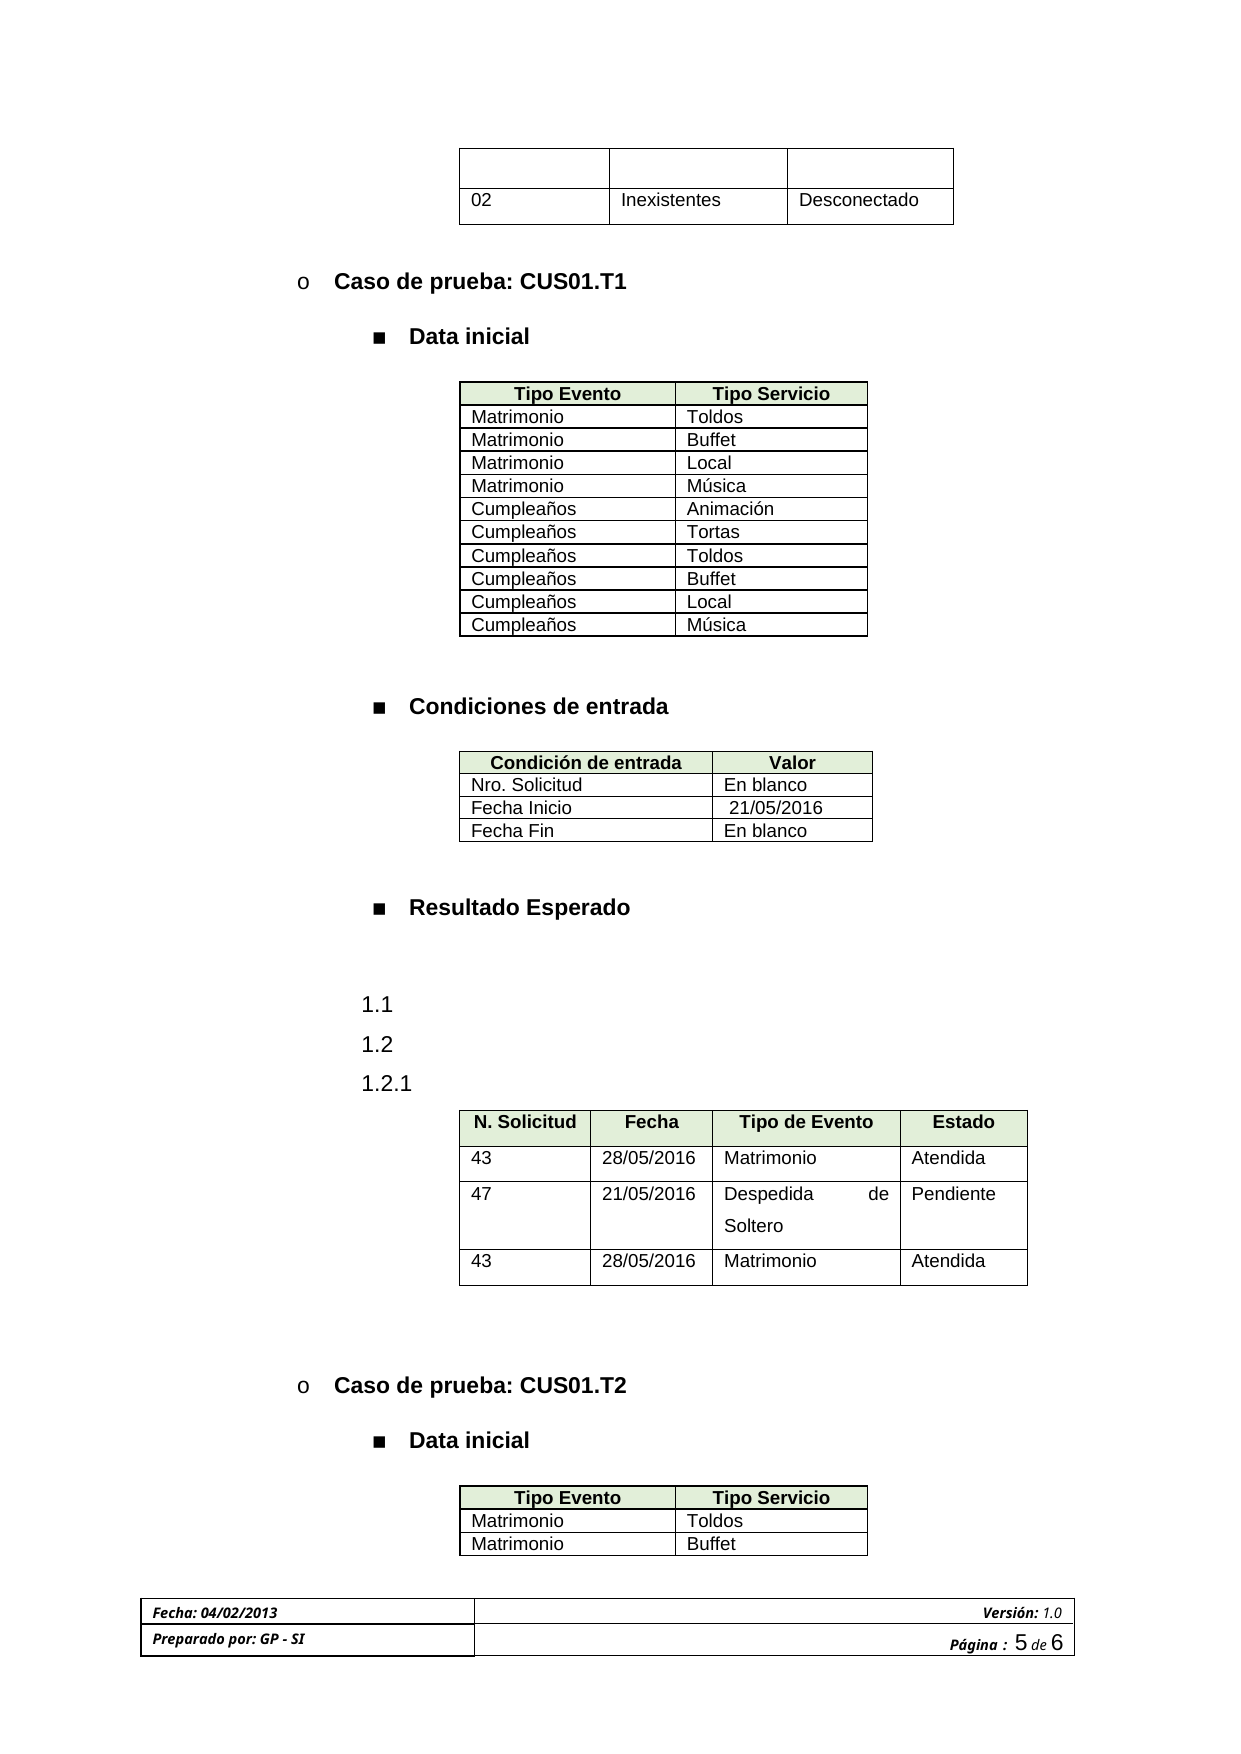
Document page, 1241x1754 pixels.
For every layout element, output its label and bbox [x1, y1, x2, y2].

table_cell [610, 189, 787, 224]
table_cell [461, 1510, 675, 1531]
table_cell [676, 1510, 867, 1531]
table_cell [591, 1147, 712, 1181]
table_cell [713, 774, 872, 796]
table_cell [676, 614, 867, 635]
table_cell [901, 1250, 1027, 1285]
table_cell [461, 429, 675, 450]
table_cell [461, 475, 675, 497]
table_cell [460, 1250, 590, 1285]
table_cell [676, 1533, 867, 1554]
table_cell [460, 149, 609, 188]
table_header [713, 1111, 900, 1146]
table_cell [713, 797, 872, 818]
table_cell [713, 1147, 900, 1181]
table_cell [676, 429, 867, 450]
table_cell [901, 1147, 1027, 1181]
table_header [460, 1111, 590, 1146]
table_cell [676, 568, 867, 589]
table_cell [461, 1533, 675, 1554]
table_cell [713, 1250, 900, 1285]
table_cell [676, 545, 867, 566]
table_cell [591, 1182, 712, 1249]
table_header [676, 1487, 867, 1508]
table_cell [713, 819, 872, 841]
table_cell [676, 406, 867, 427]
table_cell [461, 406, 675, 427]
table_cell [676, 452, 867, 473]
table_cell [460, 819, 712, 841]
table_cell [788, 149, 953, 188]
table_cell [461, 591, 675, 612]
table_header [713, 752, 872, 773]
table_cell [676, 498, 867, 520]
table_cell [713, 1182, 900, 1249]
table_cell [901, 1182, 1027, 1249]
table_cell [460, 1147, 590, 1181]
table_header [591, 1111, 712, 1146]
table_cell [676, 521, 867, 543]
table_cell [461, 521, 675, 543]
table_cell [610, 149, 787, 188]
table_cell [460, 1182, 590, 1249]
table_cell [461, 545, 675, 566]
table_cell [460, 797, 712, 818]
table_cell [461, 614, 675, 635]
table_cell [676, 591, 867, 612]
table_header [461, 383, 675, 404]
table_cell [591, 1250, 712, 1285]
table_header [461, 1487, 675, 1508]
table_header [460, 752, 712, 773]
table_cell [460, 189, 609, 224]
table_header [901, 1111, 1027, 1146]
table_cell [676, 475, 867, 497]
table_cell [461, 568, 675, 589]
table_header [676, 383, 867, 404]
table_cell [461, 498, 675, 520]
table_cell [788, 189, 953, 224]
table_cell [461, 452, 675, 473]
table_cell [460, 774, 712, 796]
